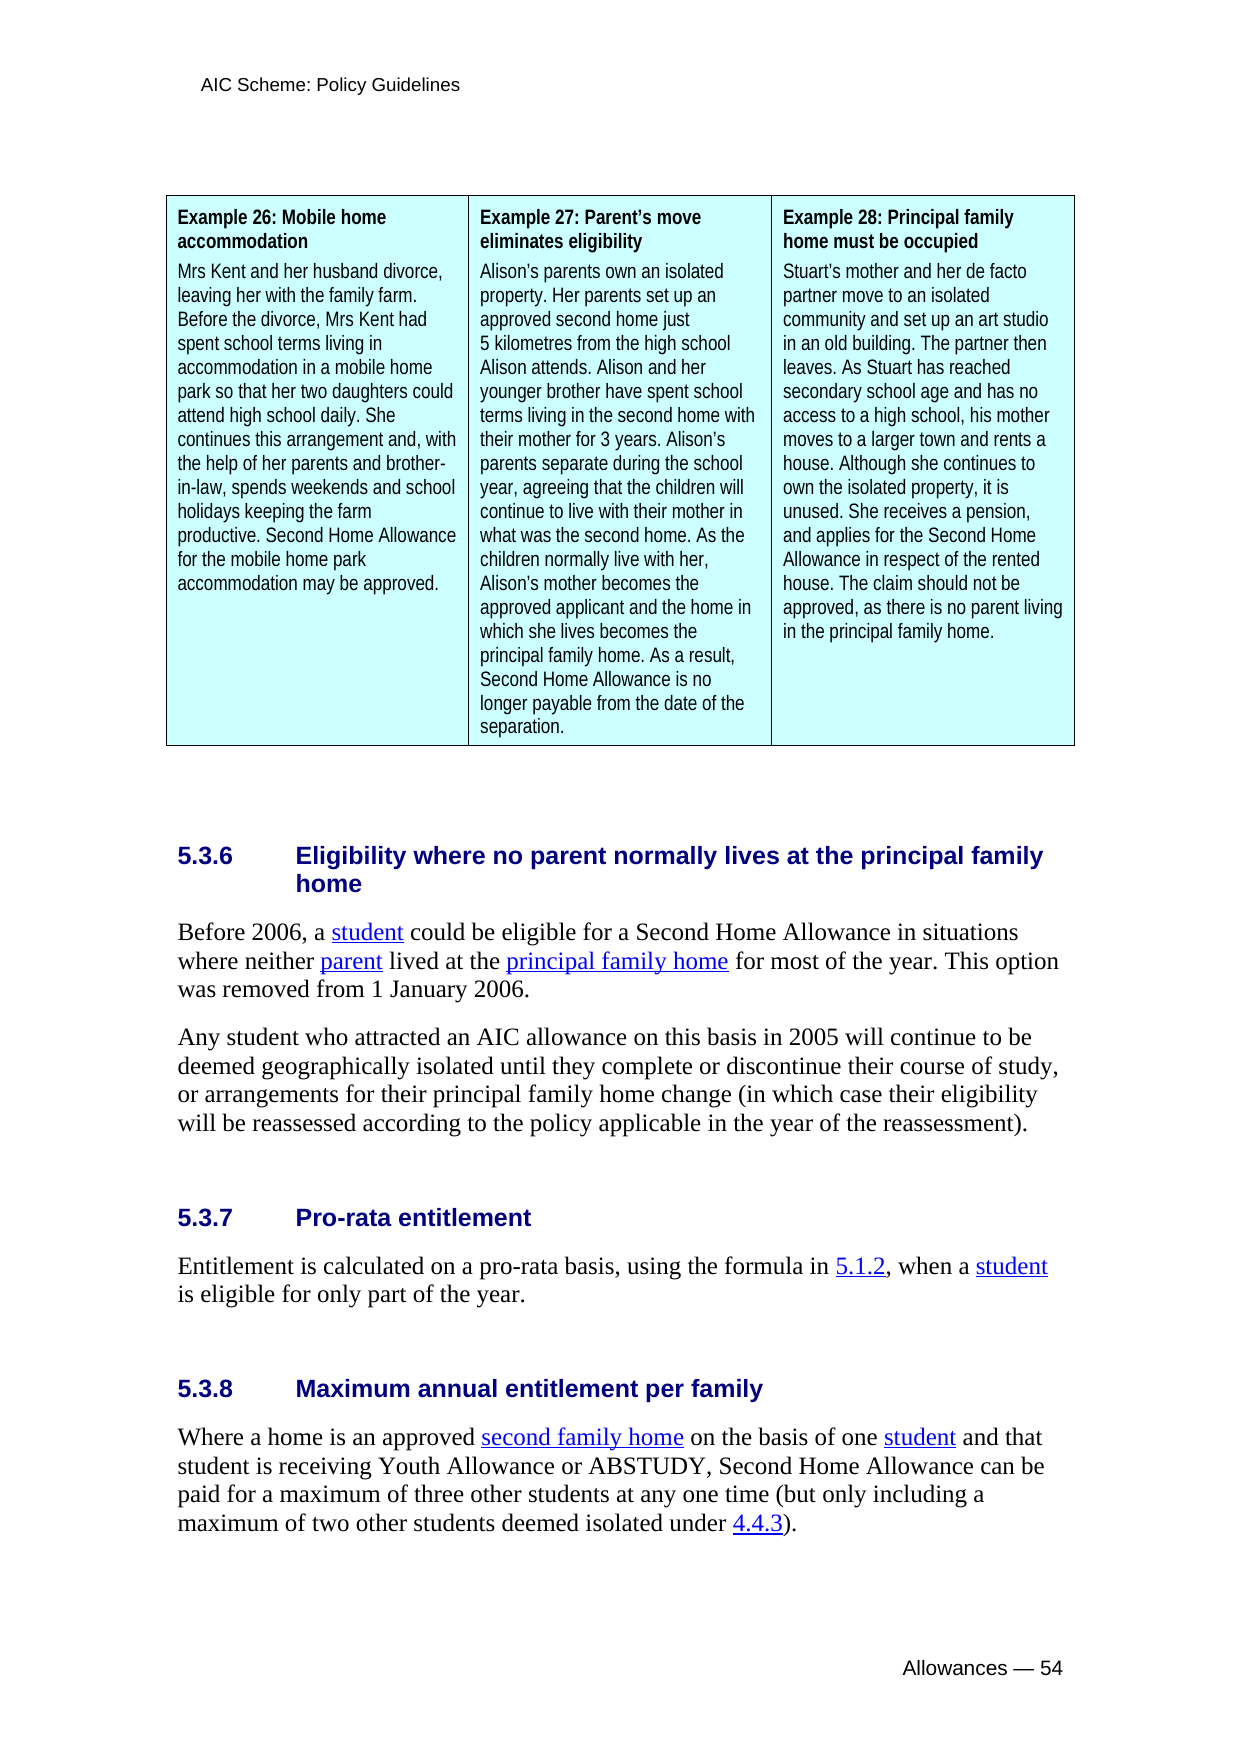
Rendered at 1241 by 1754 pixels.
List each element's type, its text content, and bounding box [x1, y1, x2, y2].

text Any student who attracted an AIC allowance on th bas in 2005 will continue to be deemed geographically olated until they complete or dcontinue their course of study, or arrangements for their principal family home change (in which case their eligibility will be reassessed according to the policy applicable in the year of the reassessment). [177, 1022, 1063, 1137]
table_header Example 26: Mobile home accommodation Mrs Kent and her husband divorce, leaving her with the family farm. Before the divorce, Mrs had spent school terms living in accommodation in a mobile home park so that her two daughters could attend high school daily. She continues th arrangement and, with the help of her parents and brother-in-law, spends weekends and school holidays keeping the farm productive. Second Home Allowance for the mobile home park accommodation may be approved. [167, 196, 468, 745]
table_header Example 28: Principal family home must be occupied Stuart’s mother and her de facto partner move to an olated community and set up an art studio in an old building. The partner then leaves. As Stuart has reached secondary school age and has no access to a high school, h mother moves to a larger town and rents a house. Although she continues to own the olated property, it unused. She receives a pension, and applies for the Second Home Allowance in respect of the rented house. The claim should not be approved, as there no parent living in the principal family home. [772, 196, 1074, 745]
text Where a home an approved second family home on the bas of one student and that student receiving Youth Allowance or ABSTUDY Second Home Allowance can be paid for a maximum of three other students at any one time (but only including a maximum of two other students deemed olated under 4.4.3). [177, 1422, 1063, 1537]
text Before 2006, a student could be eligible for a Second Home Allowance in situations where neither parent lived at the principal family home for most of the year. Th option was removed from . [177, 917, 1063, 1003]
text Entitlement calculated on a pro-rata bas using the formula in 5.1.2 when a student eligible for only part of the year. [177, 1251, 1063, 1308]
subtitle 5.3.6 Eligibility where no parent normally lives at the principal family home [177, 841, 1063, 898]
table_header Example 27: Parent’s move eliminates eligibility Alon’s parents own an olated property. Her parents set up an approved second home just 5 kilometres from the high school Alon attends. Alon and her younger brother have spent school terms living in the second home with their mother for 3 years. Alon’s parents separate during the school year, agreeing that the children will continue to live with their mother in what was the second home. As the children normally live with her, Alon’s mother becomes the approved applicant and the home in which she lives becomes the principal family home. As a result, Second Home Allowance no longer payable from the date of the separation. [469, 196, 771, 745]
subtitle 5.3.8 Maximum annual entitlement per family [177, 1374, 1063, 1403]
subtitle 5.3.7 Pro-rata entitlement [177, 1203, 1063, 1232]
